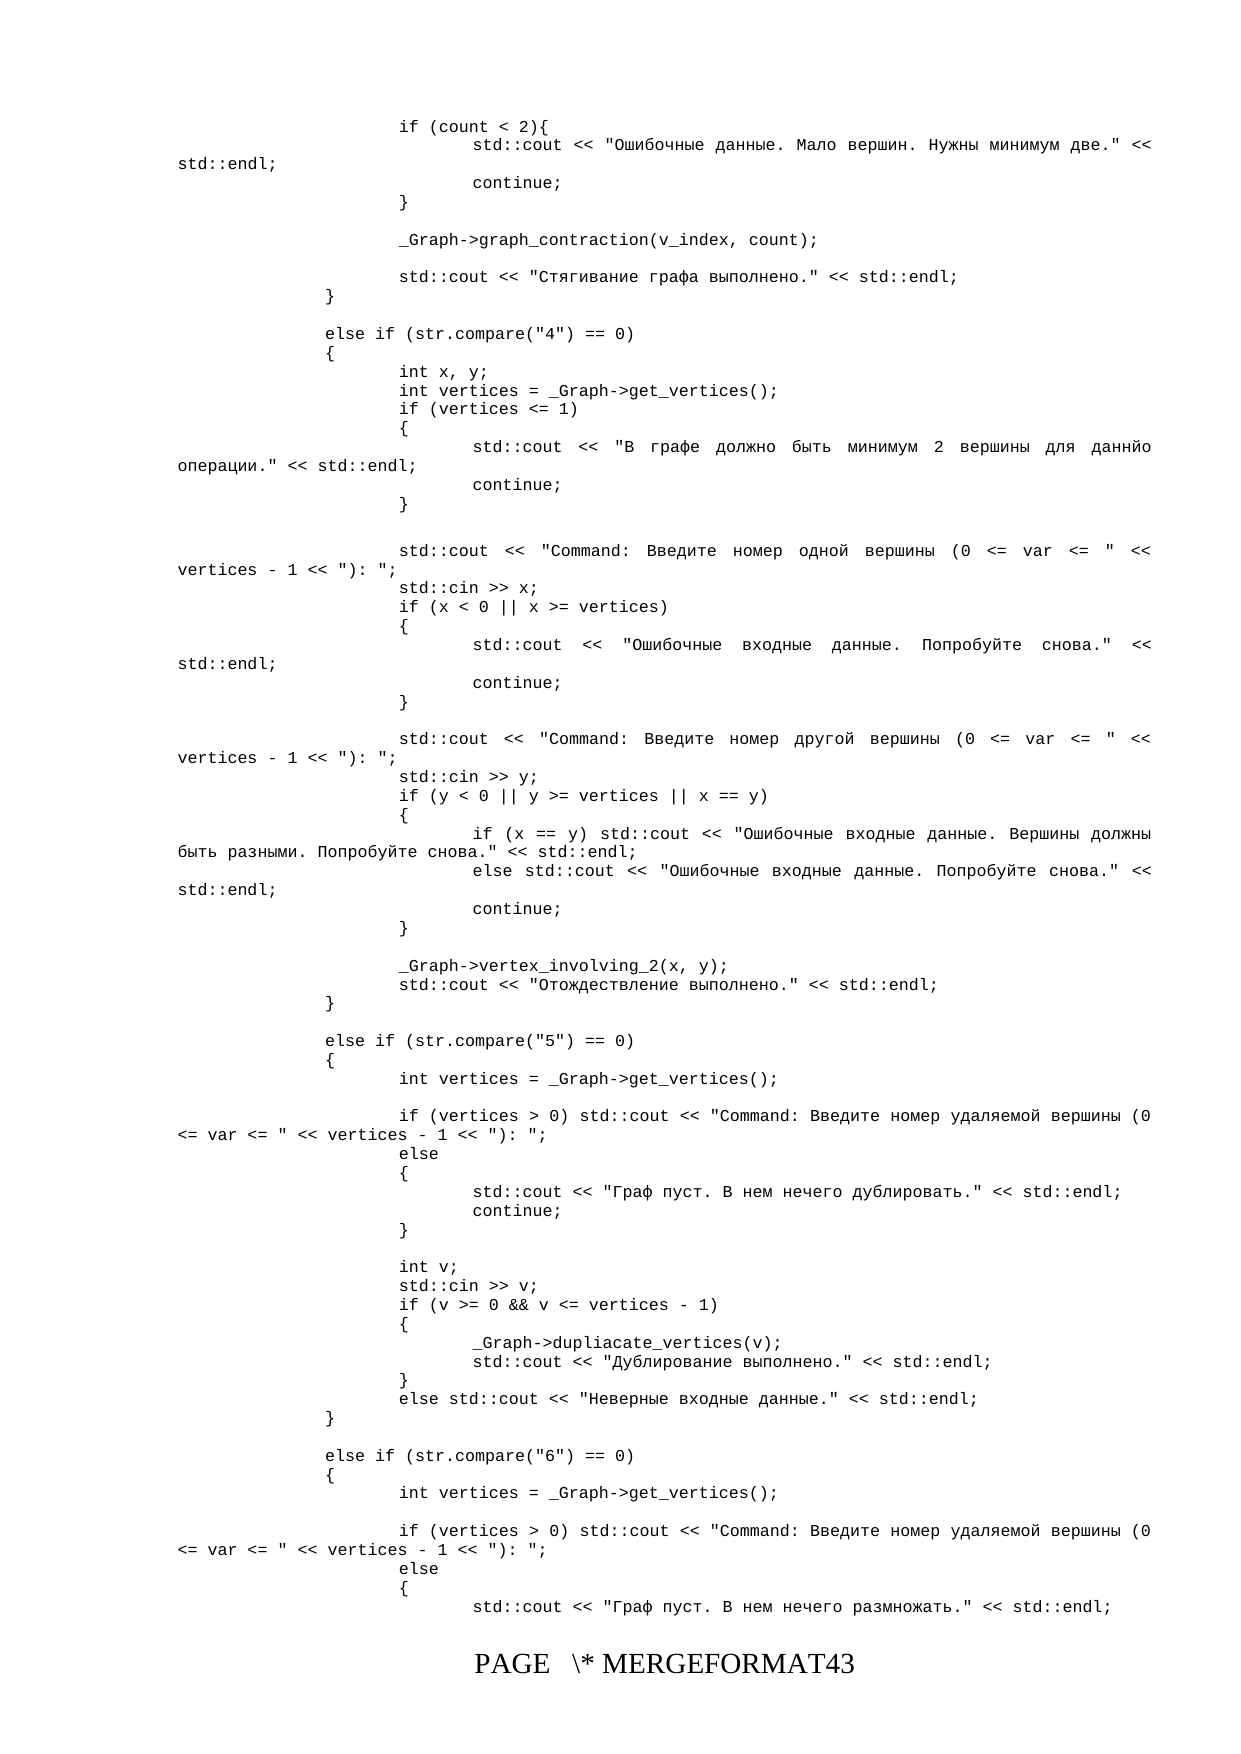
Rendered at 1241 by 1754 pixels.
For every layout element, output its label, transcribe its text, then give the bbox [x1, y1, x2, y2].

text } [177, 1410, 1152, 1428]
text continue; [177, 175, 1152, 193]
text std::cin >> x; [177, 580, 1152, 599]
text std::cout << "Граф пуст. В нем нечего дублировать." << std::endl; [177, 1183, 1152, 1202]
text { [177, 1164, 1152, 1183]
text int vertices = _Graph->get_vertices(); [177, 1485, 1152, 1504]
text if (vertices > 0) std::cout << "Command: Введите номер удаляемой вершины (0 <= var <= " << vertices - 1 << "): "; [177, 1523, 1152, 1561]
text { [177, 806, 1152, 825]
text if (v >= 0 && v <= vertices - 1) [177, 1297, 1152, 1315]
text if (count < 2){ [177, 118, 1152, 137]
text { [177, 420, 1152, 439]
text int vertices = _Graph->get_vertices(); [177, 382, 1152, 401]
text if (x < 0 || x >= vertices) [177, 599, 1152, 618]
text { [177, 344, 1152, 363]
text std::cout << "Ошибочные входные данные. Попробуйте снова." << std::endl; [177, 637, 1152, 674]
text } [177, 1221, 1152, 1240]
text else if (str.compare("4") == 0) [177, 326, 1152, 344]
text continue; [177, 1202, 1152, 1221]
text else std::cout << "Ошибочные входные данные. Попробуйте снова." << std::endl; [177, 863, 1152, 901]
text std::cout << "Command: Введите номер одной вершины (0 <= var <= " << vertices - 1 << "): "; [177, 542, 1152, 580]
text } [177, 288, 1152, 307]
text std::cout << "Отождествление выполнено." << std::endl; [177, 976, 1152, 995]
text if (vertices > 0) std::cout << "Command: Введите номер удаляемой вершины (0 <= var <= " << vertices - 1 << "): "; [177, 1108, 1152, 1146]
text _Graph->graph_contraction(v_index, count); [177, 231, 1152, 250]
text if (vertices <= 1) [177, 401, 1152, 420]
text } [177, 1372, 1152, 1391]
text std::cout << "Ошибочные данные. Мало вершин. Нужны минимум две." << std::endl; [177, 137, 1152, 175]
text else std::cout << "Неверные входные данные." << std::endl; [177, 1391, 1152, 1410]
text { [177, 1315, 1152, 1334]
text _Graph->dupliacate_vertices(v); [177, 1334, 1152, 1353]
text continue; [177, 476, 1152, 495]
text else if (str.compare("5") == 0) [177, 1033, 1152, 1051]
text if (y < 0 || y >= vertices || x == y) [177, 787, 1152, 806]
text continue; [177, 674, 1152, 693]
text std::cout << "В графе должно быть минимум 2 вершины для даннйо операции." << std::endl; [177, 439, 1152, 476]
text } [177, 495, 1152, 514]
text { [177, 1579, 1152, 1598]
text else [177, 1561, 1152, 1579]
text std::cout << "Дублирование выполнено." << std::endl; [177, 1353, 1152, 1372]
text } [177, 919, 1152, 938]
text } [177, 693, 1152, 712]
text else if (str.compare("6") == 0) [177, 1447, 1152, 1466]
text continue; [177, 901, 1152, 919]
text std::cin >> v; [177, 1278, 1152, 1297]
text std::cout << "Command: Введите номер другой вершины (0 <= var <= " << vertices - 1 << "): "; [177, 731, 1152, 769]
text std::cin >> y; [177, 769, 1152, 787]
text int v; [177, 1259, 1152, 1278]
text } [177, 995, 1152, 1014]
text else [177, 1146, 1152, 1164]
text _Graph->vertex_involving_2(x, y); [177, 957, 1152, 976]
text int x, y; [177, 363, 1152, 382]
text std::cout << "Граф пуст. В нем нечего размножать." << std::endl; [177, 1598, 1152, 1617]
text if (x == y) std::cout << "Ошибочные входные данные. Вершины должны быть разными. Попробуйте снова." << std::endl; [177, 825, 1152, 863]
text { [177, 618, 1152, 637]
text int vertices = _Graph->get_vertices(); [177, 1070, 1152, 1089]
text { [177, 1466, 1152, 1485]
text std::cout << "Стягивание графа выполнено." << std::endl; [177, 269, 1152, 288]
text { [177, 1051, 1152, 1070]
text } [177, 193, 1152, 212]
